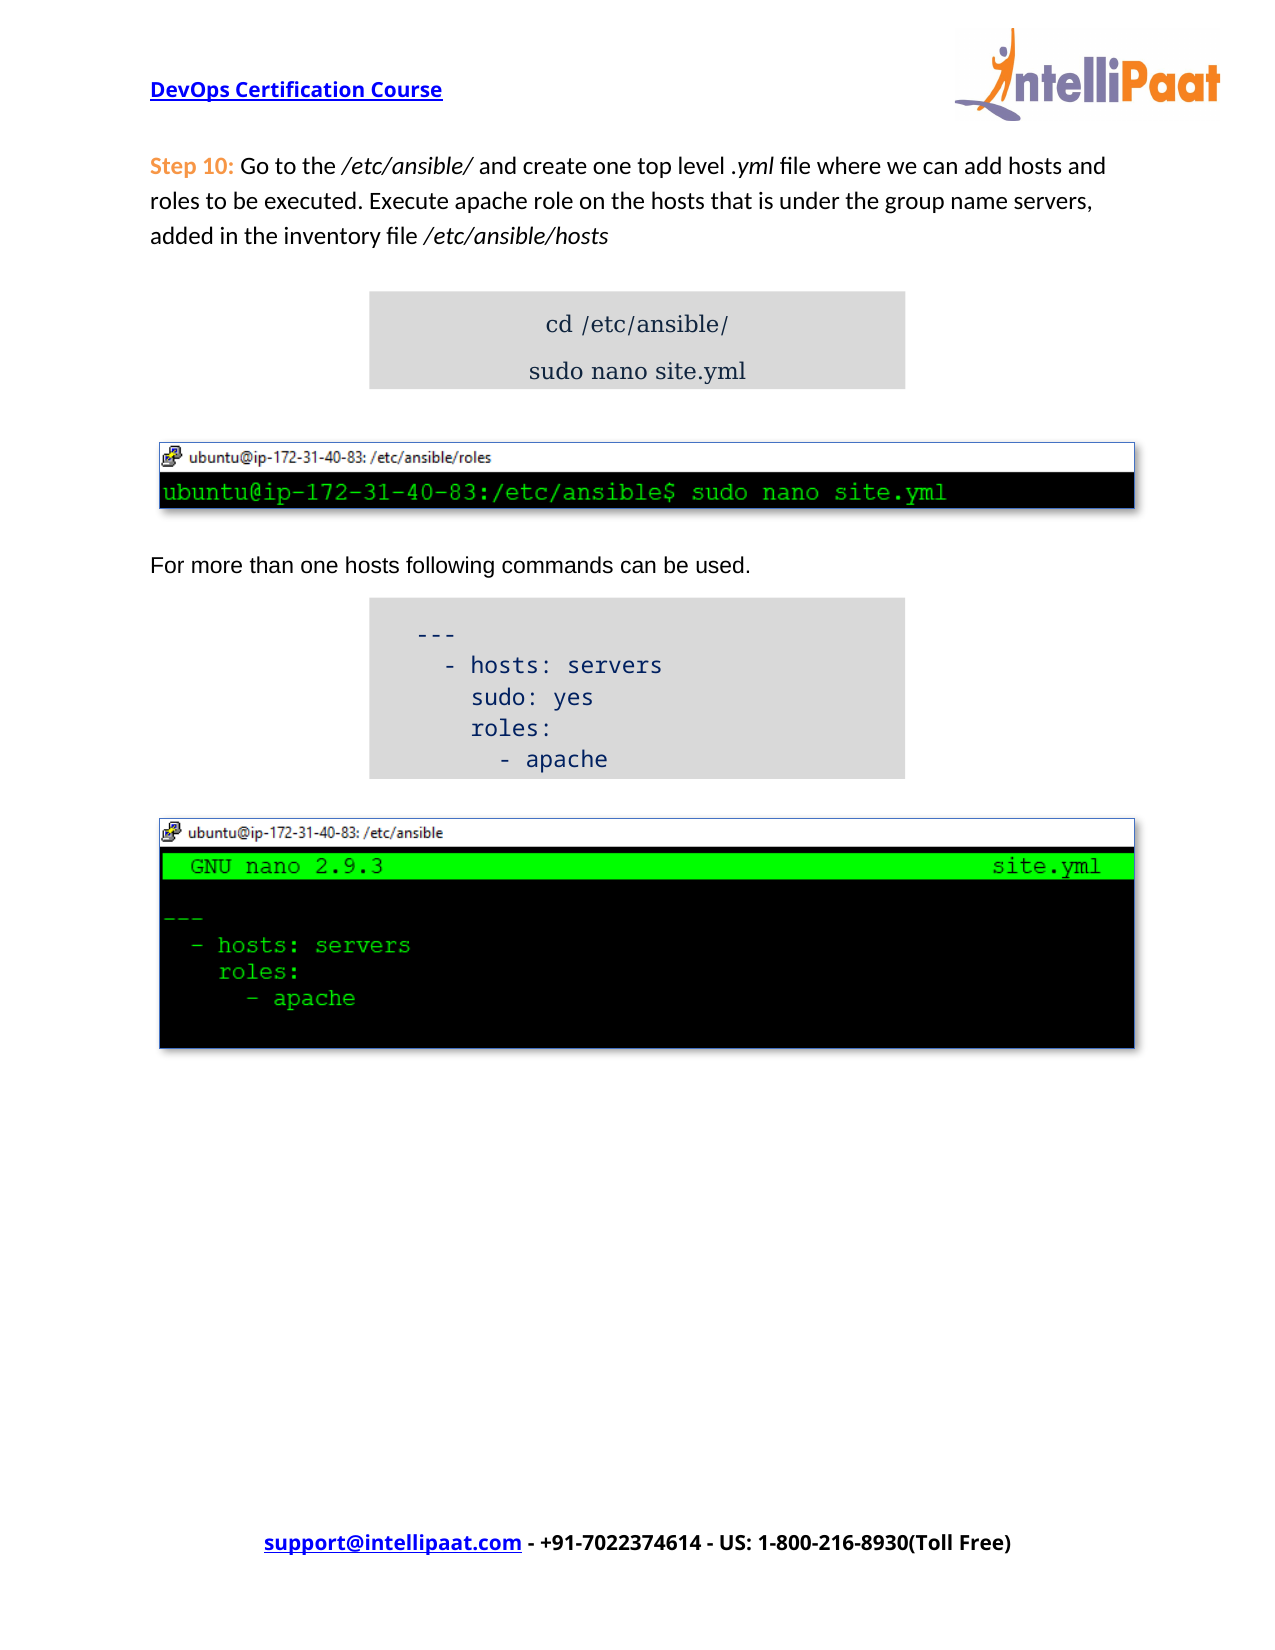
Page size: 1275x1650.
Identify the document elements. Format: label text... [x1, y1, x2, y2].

picture [160, 819, 1134, 1048]
picture [954, 28, 1221, 121]
text For more than one hosts following commands can be used. [150, 552, 1125, 578]
picture [160, 443, 1134, 508]
text Step 10: Go to the /etc/ansible/ and create one top level .yml file where we can add hosts and roles to be executed. Execute apache role on the hosts that is under the group name servers, added in the inventory file /etc/ansible/hosts [150, 150, 1125, 251]
